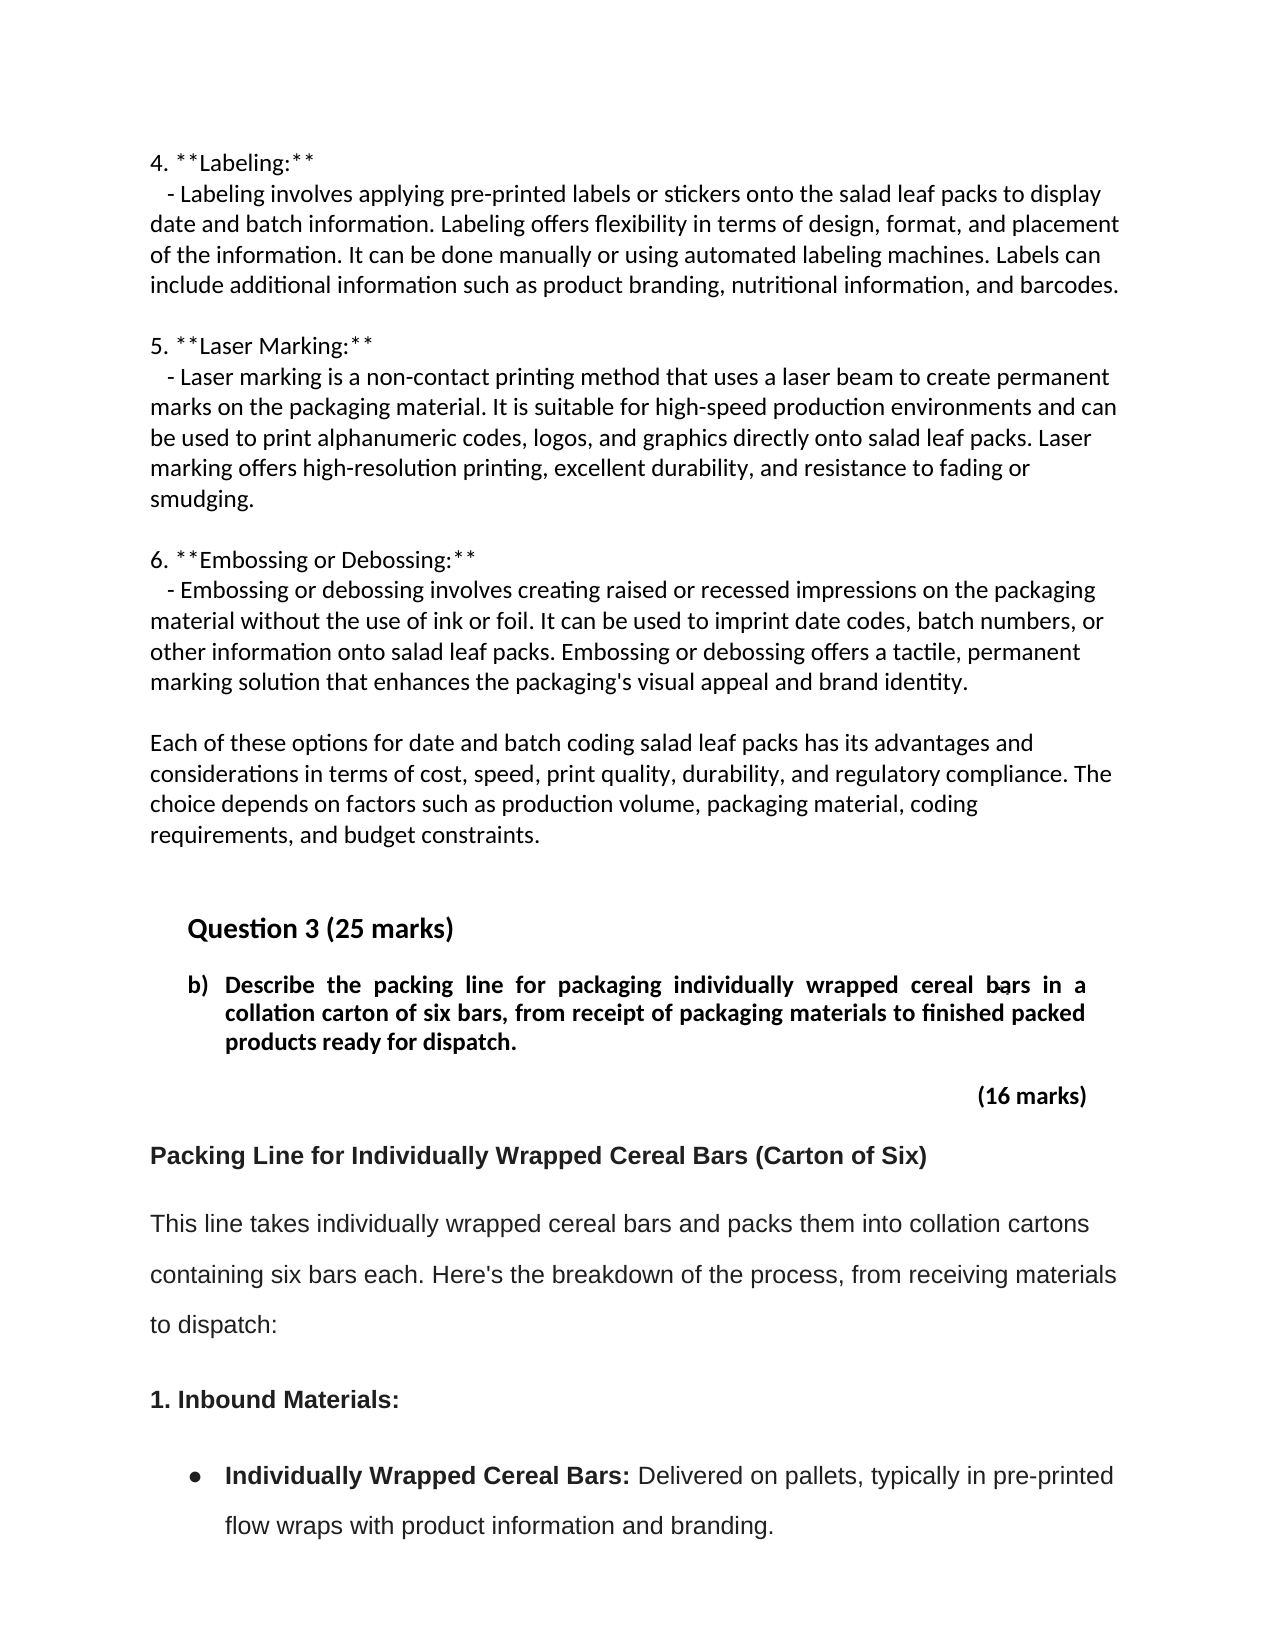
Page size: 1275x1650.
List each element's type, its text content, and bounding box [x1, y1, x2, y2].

text 1. Inbound Materials: [150, 1385, 1125, 1414]
text 4. **Labeling:** [150, 147, 1125, 178]
text - Labeling involves applying pre-printed labels or stickers onto the salad leaf packs to display date and batch information. Labeling offers flexibility in terms of design, format, and placement of the information. It can be done manually or using automated labeling machines. Labels can include additional information such as product branding, nutritional information, and barcodes. [150, 178, 1125, 300]
text 5. **Laser Marking:** [150, 331, 1125, 361]
list Individually Wrapped Cereal Bars: Delivered on pallets, typically in pre-printed flow wraps with product information and branding. [187, 1461, 1125, 1540]
text Question 3 (25 marks) [187, 910, 1125, 946]
text Each of these options for date and batch coding salad leaf packs has its advantages and considerations in terms of cost, speed, print quality, durability, and regulatory compliance. The choice depends on factors such as production volume, packaging material, coding requirements, and budget constraints. [150, 727, 1125, 849]
text (16 marks) [977, 1080, 1125, 1111]
text - Laser marking is a non-contact printing method that uses a laser beam to create permanent marks on the packaging material. It is suitable for high-speed production environments and can be used to print alphanumeric codes, logos, and graphics directly onto salad leaf packs. Laser marking offers high-resolution printing, excellent durability, and resistance to fading or smudging. [150, 361, 1125, 514]
text - Embossing or debossing involves creating raised or recessed impressions on the packaging material without the use of ink or foil. It can be used to imprint date codes, batch numbers, or other information onto salad leaf packs. Embossing or debossing offers a tactile, permanent marking solution that enhances the packaging's visual appeal and brand identity. [150, 575, 1125, 697]
subtitle Packing Line for Individually Wrapped Cereal Bars (Carton of Six) [150, 1141, 1125, 1170]
text This line takes individually wrapped cereal bars and packs them into collation cartons containing six bars each. Here's the breakdown of the process, from receiving materials to dispatch: [150, 1209, 1125, 1339]
list Describe the packing line for packaging individually wrapped cereal bars in a collation carton of six bars, from receipt of packaging materials to finished packed products ready for dispatch. [187, 970, 1087, 1056]
text 6. **Embossing or Debossing:** [150, 544, 1125, 575]
